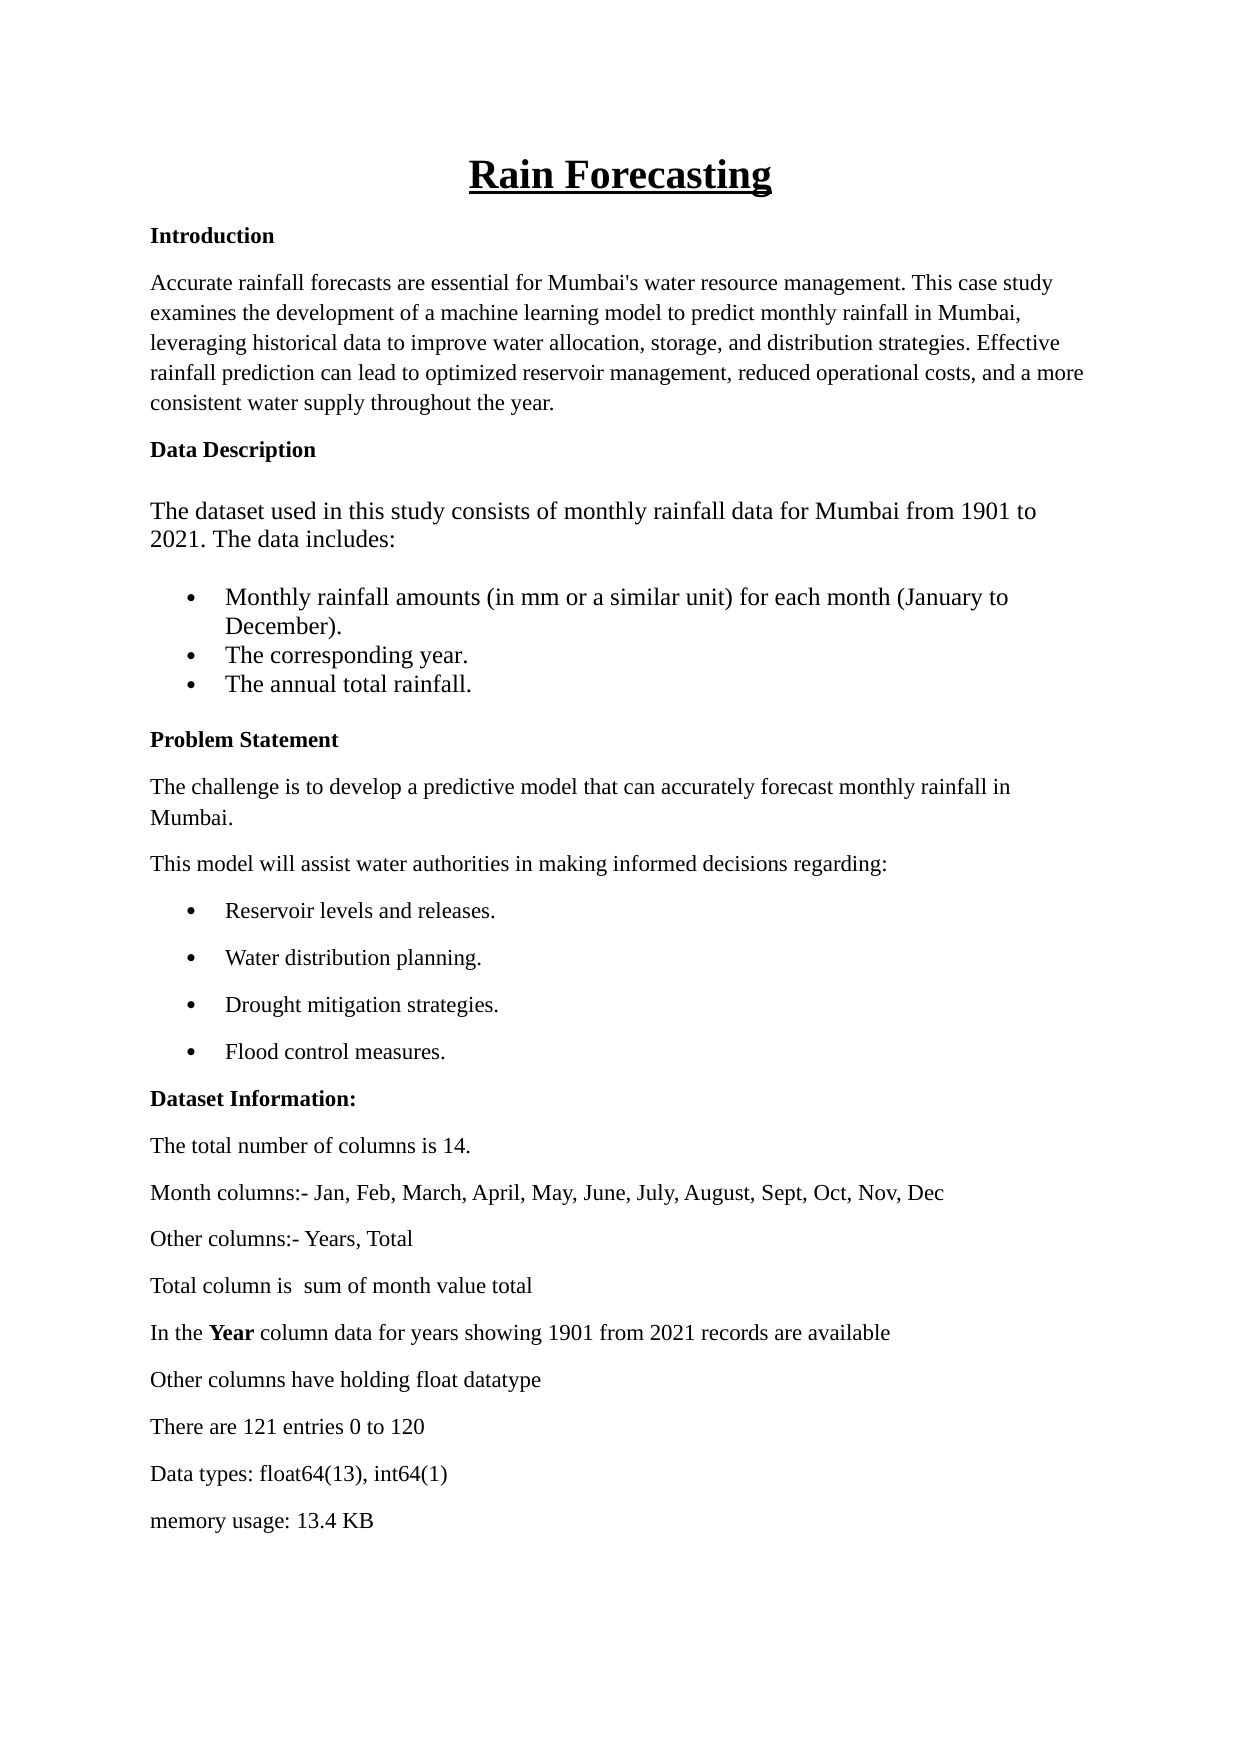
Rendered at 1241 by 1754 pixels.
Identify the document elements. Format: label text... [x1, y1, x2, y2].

list The corresponding year. [187, 640, 1090, 669]
list The annual total rainfall. [187, 669, 1090, 697]
text Other columns have holding float datatype [150, 1366, 1090, 1392]
text Month columns:- Jan, Feb, March, April, May, June, July, August, Sept, Oct, Nov, Dec [150, 1179, 1090, 1205]
text The dataset used in this study consists of monthly rainfall data for Mumbai from 1901 to 2021. The data includes: [150, 496, 1090, 553]
text Data Description [150, 436, 1090, 463]
text The challenge is to develop a predictive model that can accurately forecast monthly rainfall in Mumbai. [150, 773, 1090, 830]
text Dataset Information: [150, 1085, 1090, 1111]
list Drought mitigation strategies. [187, 991, 1090, 1017]
list Water distribution planning. [187, 944, 1090, 971]
text Total column is sum of month value total [150, 1272, 1090, 1299]
text Introduction [150, 222, 1090, 248]
text The total number of columns is 14. [150, 1132, 1090, 1158]
text Data types: float64(13), int64(1) [150, 1460, 1090, 1486]
text Rain Forecasting [150, 150, 1090, 198]
text Accurate rainfall forecasts are essential for Mumbai's water resource management. This case study examines the development of a machine learning model to predict monthly rainfall in Mumbai, leveraging historical data to improve water allocation, storage, and distribution strategies. Effective rainfall prediction can lead to optimized reservoir management, reduced operational costs, and a more consistent water supply throughout the year. [150, 269, 1090, 416]
text In the Year column data for years showing 1901 from 2021 records are available [150, 1319, 1090, 1346]
list Flood control measures. [187, 1038, 1090, 1064]
list Monthly rainfall amounts (in mm or a similar unit) for each month (January to December). [187, 582, 1090, 640]
text This model will assist water authorities in making informed decisions regarding: [150, 851, 1090, 877]
text memory usage: 13.4 KB [150, 1507, 1090, 1533]
text Other columns:- Years, Total [150, 1226, 1090, 1252]
text There are 121 entries 0 to 120 [150, 1413, 1090, 1439]
list Reservoir levels and releases. [187, 897, 1090, 924]
text Problem Statement [150, 727, 1090, 753]
